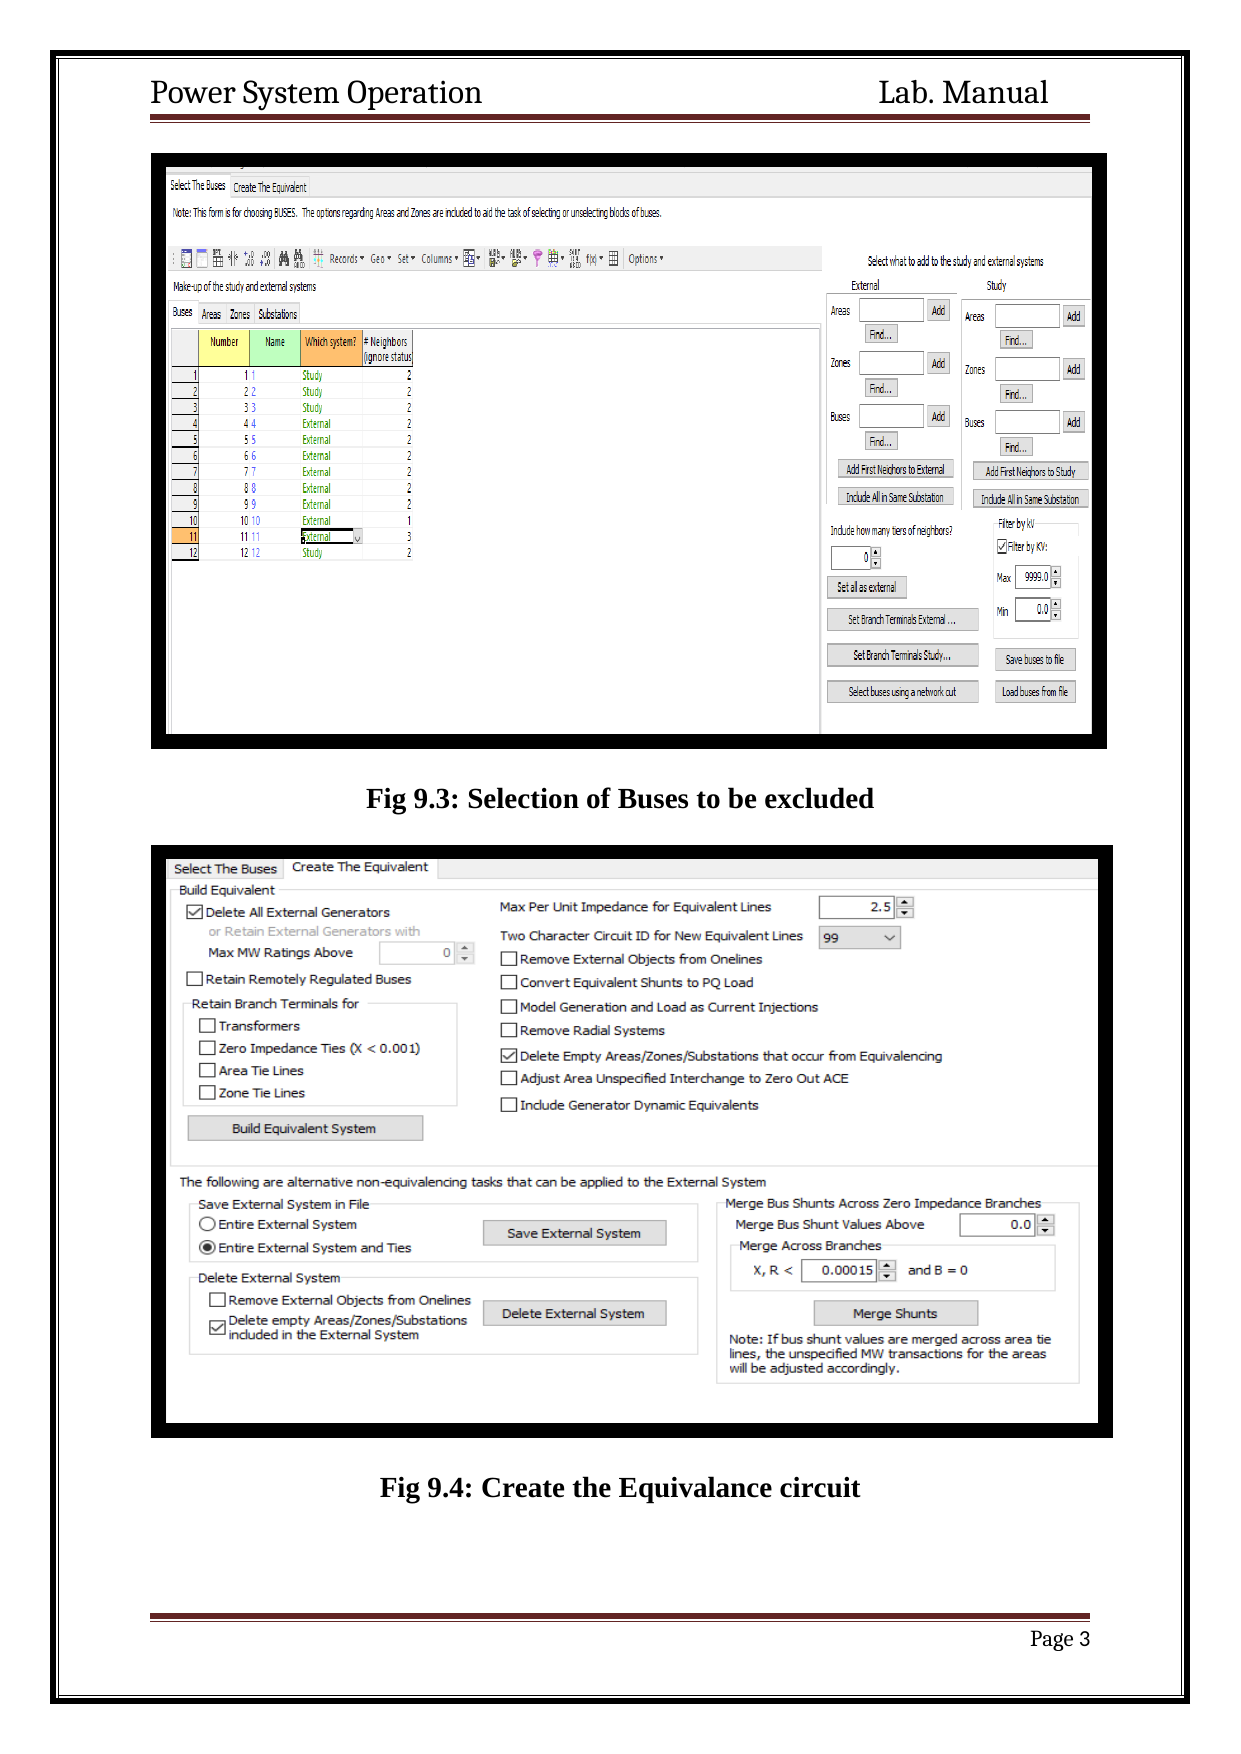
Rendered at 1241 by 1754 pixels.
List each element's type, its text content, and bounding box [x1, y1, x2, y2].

text Fig 9.4: Create the Equivalance circuit [150, 1470, 1090, 1503]
text Fig 9.3: Selection of Buses to be excluded [150, 781, 1090, 814]
picture [166, 859, 1098, 1423]
picture [166, 167, 1092, 734]
